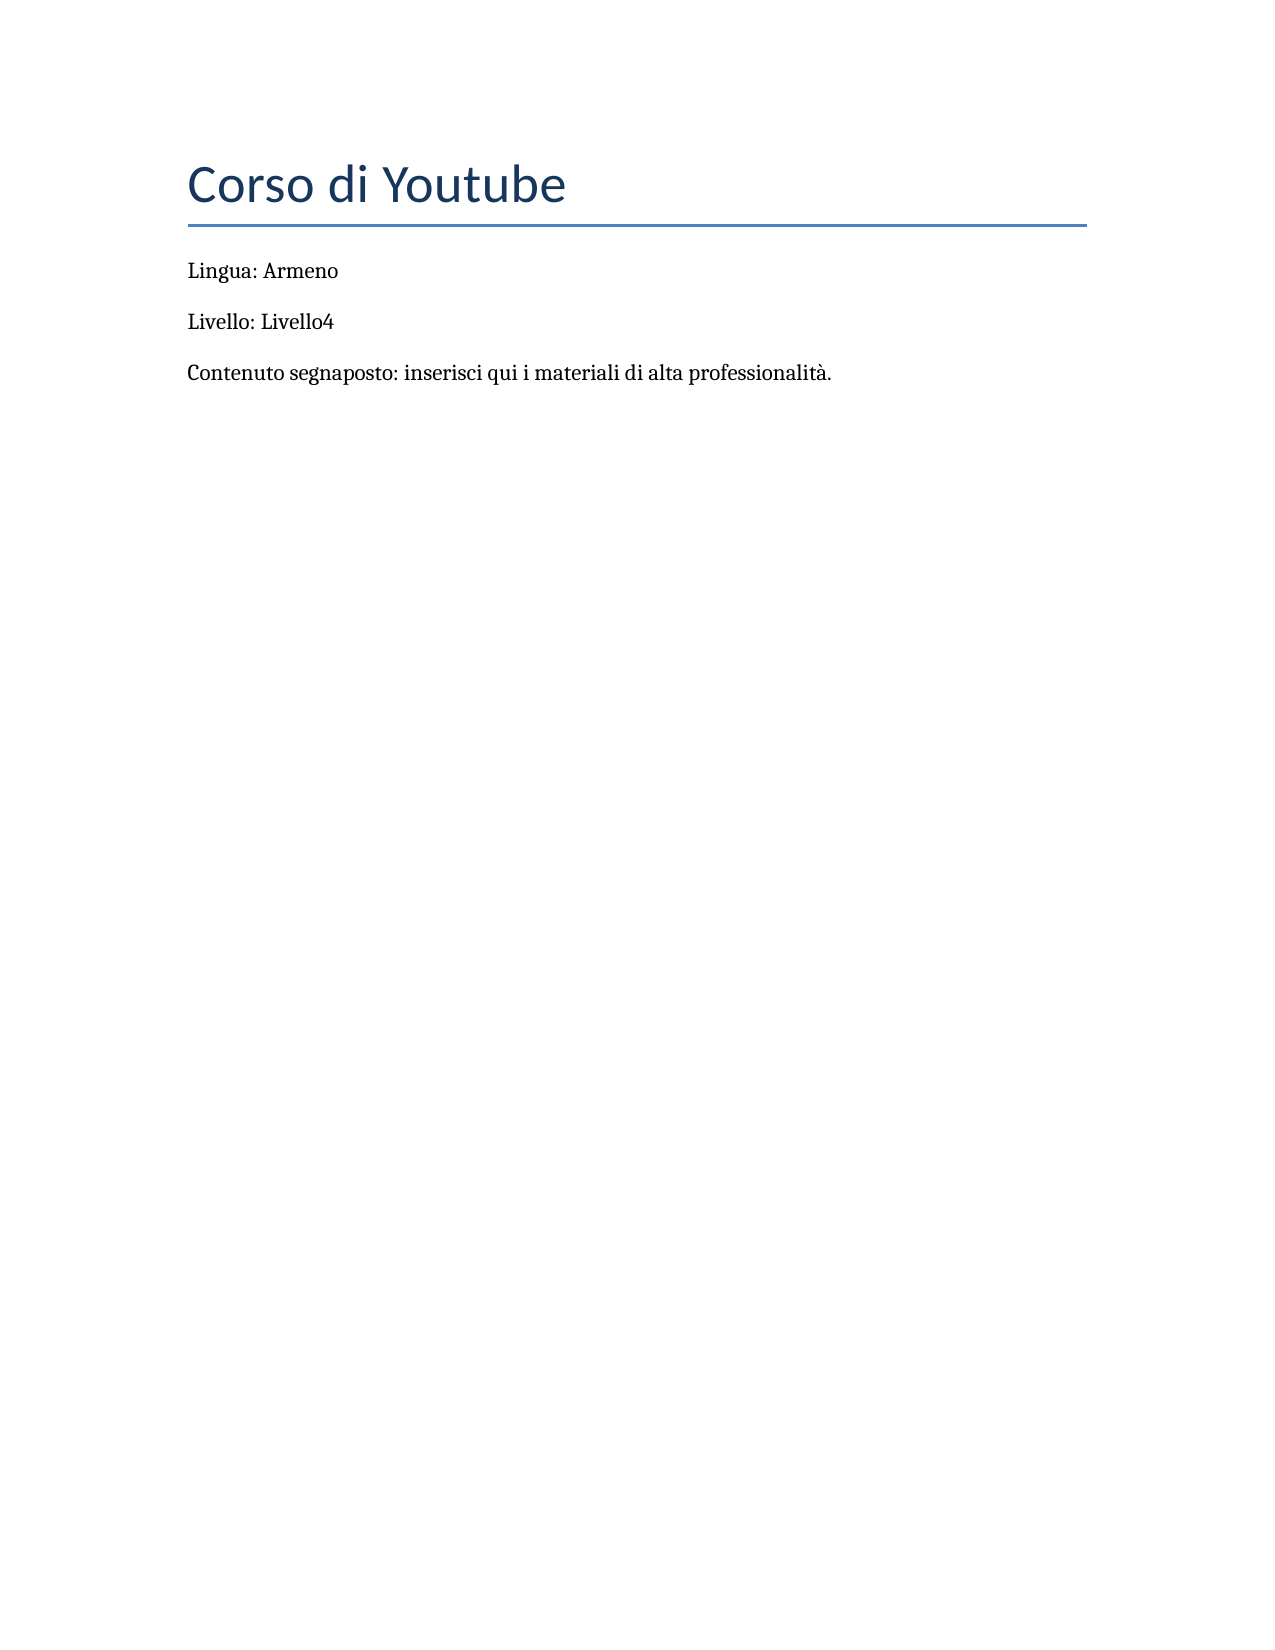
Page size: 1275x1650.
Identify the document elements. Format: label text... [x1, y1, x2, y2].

text Contenuto segnaposto: inserisci qui i materiali di alta professionalità. [187, 360, 1087, 386]
text Livello: Livello4 [187, 309, 1087, 335]
text Lingua: Armeno [187, 258, 1087, 284]
title Corso di Youtube [187, 150, 1087, 227]
